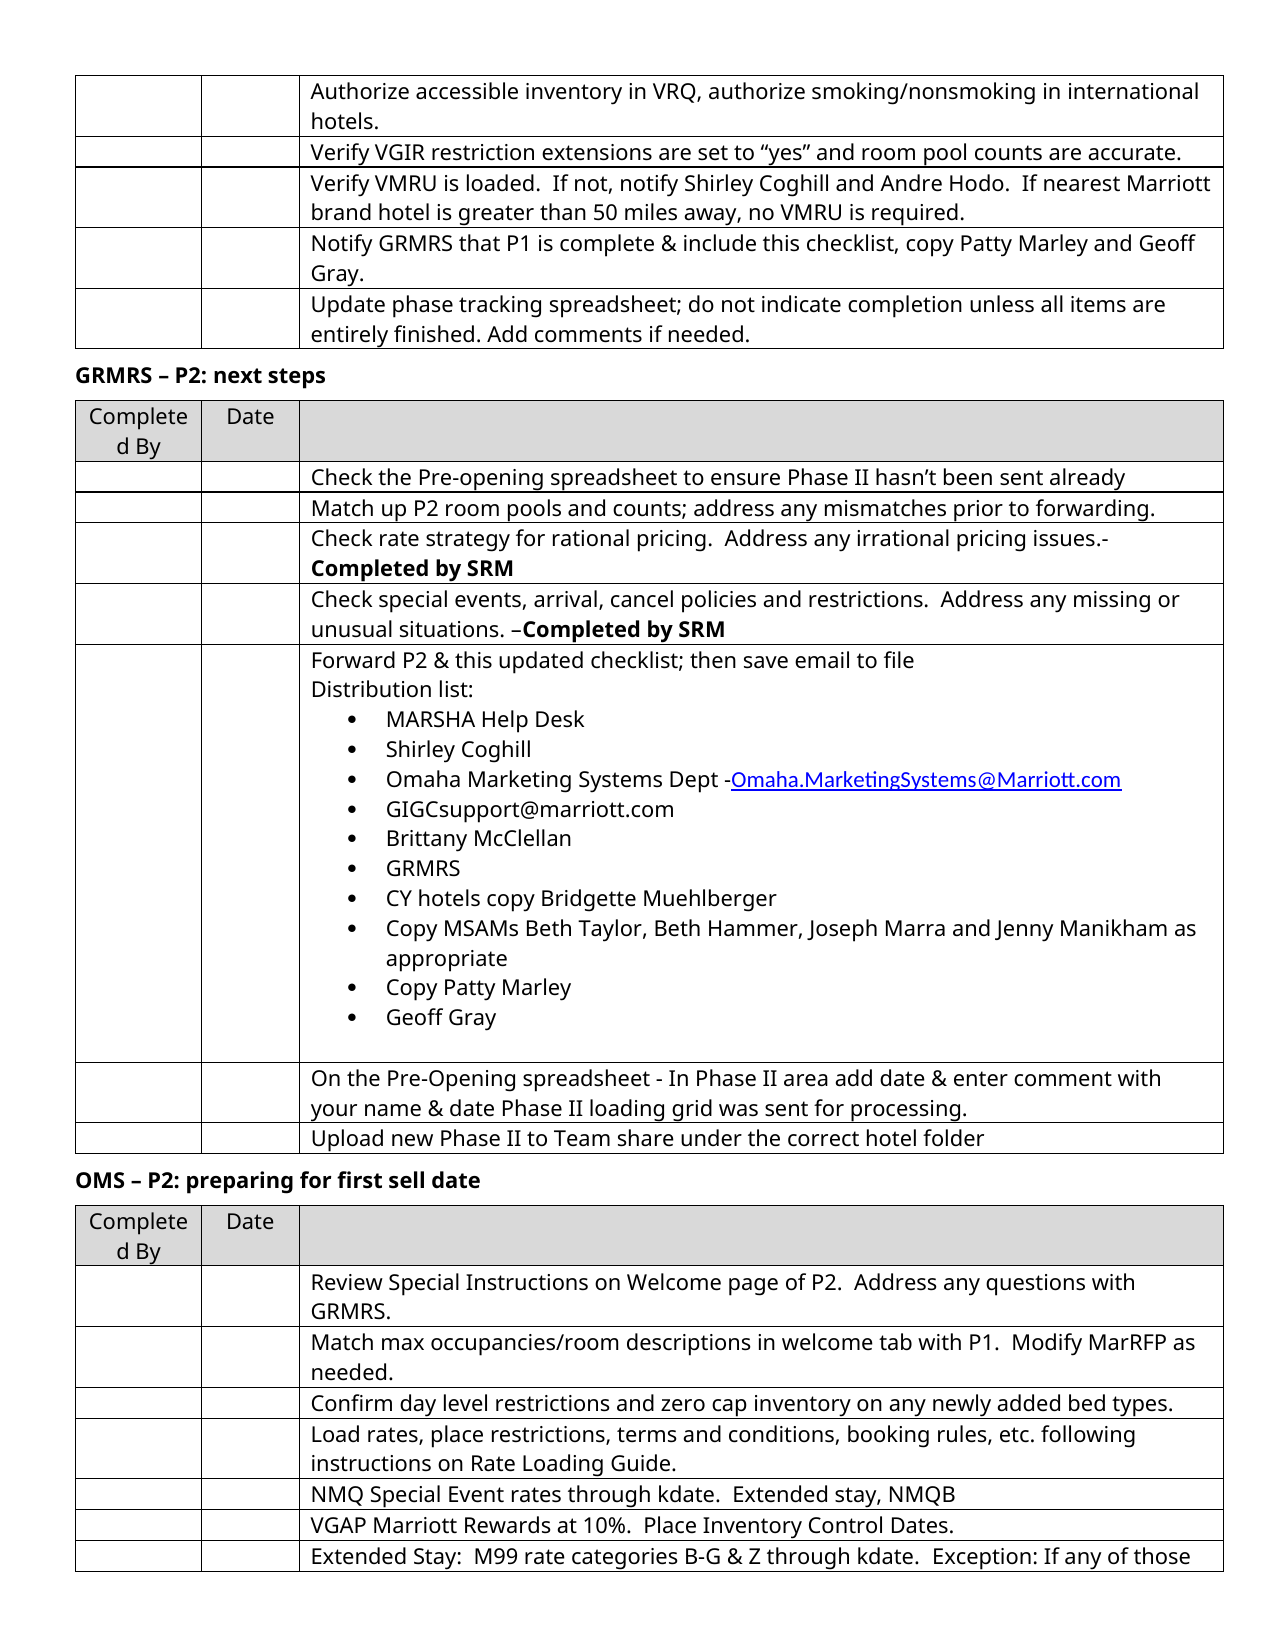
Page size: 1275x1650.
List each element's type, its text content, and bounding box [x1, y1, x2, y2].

table_cell Verify VMRU is loaded. If not, notify Shirley Coghill and Andre Hodo. If nearest Marriott brand hotel is greater than 50 miles away, no VMRU is required. [300, 168, 1223, 227]
table_cell [202, 1266, 299, 1326]
table_cell Match max occupancies/room descriptions in welcome tab with P1. Modify MarRFP as needed. [300, 1327, 1223, 1387]
table_cell [76, 1063, 201, 1122]
table_cell Check special events, arrival, cancel policies and restrictions. Address any missing or unusual situations. –Completed by SRM [300, 584, 1223, 643]
table_cell Upload new Phase II to Team share under the correct hotel folder [300, 1123, 1223, 1153]
table_cell [202, 137, 299, 166]
table_cell NMQ Special Event rates through kdate. Extended stay, NMQB [300, 1479, 1223, 1509]
table_cell Notify GRMRS that P1 is complete & include this checklist, copy Patty Marley and Geoff Gray. [300, 228, 1223, 288]
table_cell [76, 645, 201, 1062]
table_cell [76, 168, 201, 227]
table_cell [76, 228, 201, 288]
table_cell [202, 289, 299, 348]
table_cell [202, 1479, 299, 1509]
table_cell [202, 1419, 299, 1478]
table_header [300, 401, 1223, 461]
text OMS – P2: preparing for first sell date [75, 1164, 1200, 1194]
table_cell Authorize accessible inventory in VRQ, authorize smoking/nonsmoking in international hotels. [300, 76, 1223, 136]
table_cell [76, 76, 201, 136]
table_cell [202, 1327, 299, 1387]
table_cell [202, 523, 299, 583]
table_cell [202, 1388, 299, 1417]
table_cell [76, 289, 201, 348]
table_cell Verify VGIR restriction extensions are set to “yes” and room pool counts are accurate. [300, 137, 1223, 166]
table_cell [76, 584, 201, 643]
table_cell Load rates, place restrictions, terms and conditions, booking rules, etc. following instructions on Rate Loading Guide. [300, 1419, 1223, 1478]
table_cell Update phase tracking spreadsheet; do not indicate completion unless all items are entirely finished. Add comments if needed. [300, 289, 1223, 348]
table_cell [202, 1541, 299, 1571]
table_cell Confirm day level restrictions and zero cap inventory on any newly added bed types. [300, 1388, 1223, 1417]
table_cell [202, 493, 299, 522]
table_cell [76, 493, 201, 522]
table_cell [76, 1327, 201, 1387]
table_cell [202, 1063, 299, 1122]
table_cell [202, 1123, 299, 1153]
table_cell [76, 1388, 201, 1417]
table_cell On the Pre-Opening spreadsheet - In Phase II area add date & enter comment with your name & date Phase II loading grid was sent for processing. [300, 1063, 1223, 1122]
table_cell [202, 168, 299, 227]
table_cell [300, 1541, 1223, 1571]
table_cell [76, 1541, 201, 1571]
table_cell Review Special Instructions on Welcome page of P2. Address any questions with GRMRS. [300, 1266, 1223, 1326]
table_cell Forward P2 & this updated checklist; then save email to file Distribution list: MARSHA Help Desk Shirley Coghill Omaha Marketing Systems Dept -Omaha.MarketingSystems@Marriott.com GIGCsupport@marriott.com Brittany McClellan GRMRS CY hotels copy Bridgette Muehlberger Copy MSAMs Beth Taylor, Beth Hammer, Joseph Marra and Jenny Manikham as appropriate Copy Patty Marley Geoff Gray [300, 645, 1223, 1062]
table_cell [202, 1510, 299, 1540]
table_cell [76, 1419, 201, 1478]
table_header [300, 1206, 1223, 1265]
table_header Date [202, 401, 299, 461]
table_cell [76, 1479, 201, 1509]
table_cell [76, 523, 201, 583]
table_cell [76, 1123, 201, 1153]
table_cell [76, 462, 201, 491]
table_cell [76, 1510, 201, 1540]
table_cell Match up P2 room pools and counts; address any mismatches prior to forwarding. [300, 493, 1223, 522]
table_header Completed By [76, 401, 201, 461]
table_cell Check rate strategy for rational pricing. Address any irrational pricing issues.-Completed by SRM [300, 523, 1223, 583]
table_cell VGAP Marriott Rewards at 10%. Place Inventory Control Dates. [300, 1510, 1223, 1540]
table_cell [202, 584, 299, 643]
table_header Date [202, 1206, 299, 1265]
table_cell [202, 645, 299, 1062]
table_cell [76, 1266, 201, 1326]
table_cell [202, 228, 299, 288]
table_cell Check the Pre-opening spreadsheet to ensure Phase II hasn’t been sent already [300, 462, 1223, 491]
table_cell [76, 137, 201, 166]
table_header Completed By [76, 1206, 201, 1265]
table_cell [202, 462, 299, 491]
table_cell [202, 76, 299, 136]
text GRMRS – P2: next steps [75, 360, 1200, 389]
